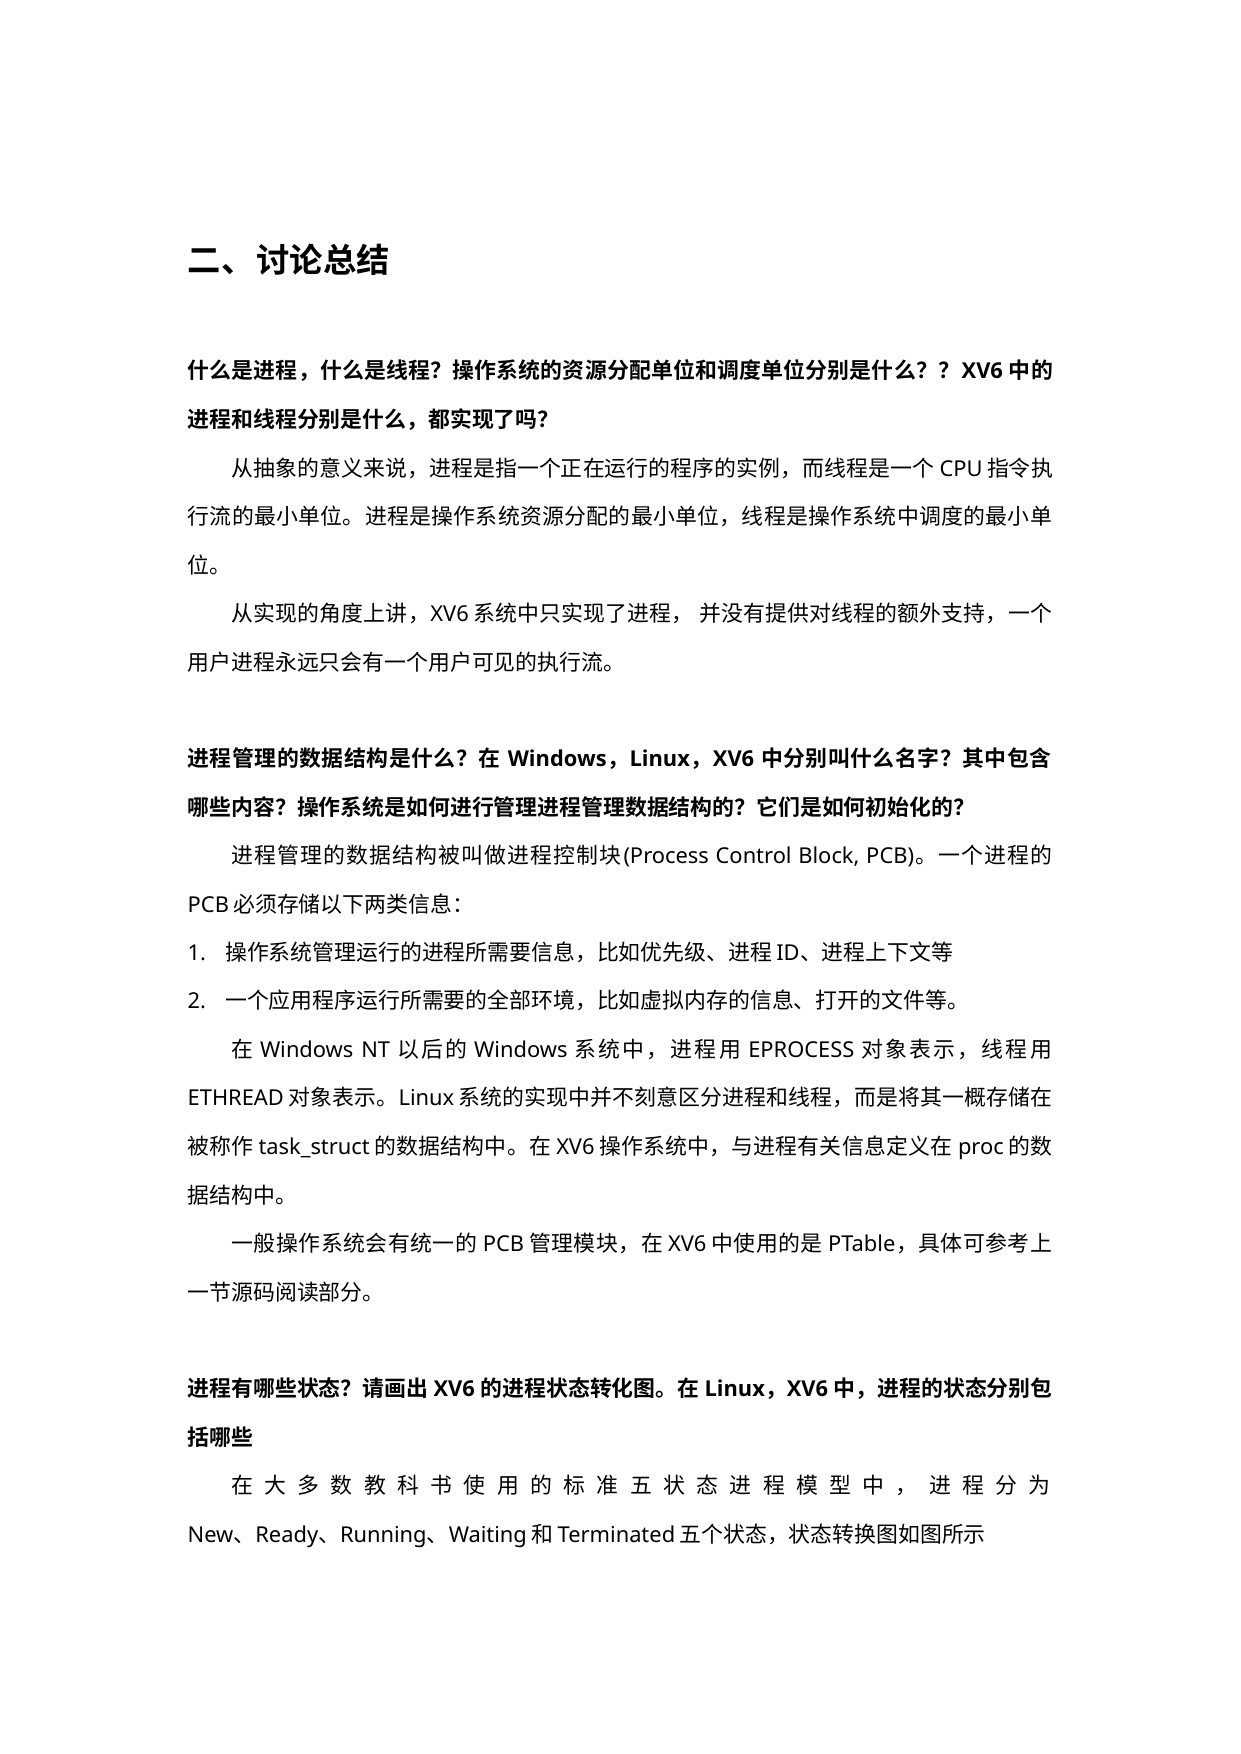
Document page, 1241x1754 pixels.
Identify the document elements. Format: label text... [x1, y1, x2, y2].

text 一般操作系统会有统一的PCB管理模块，在XV6中使用的是PTable，具体可参考上一节源码阅读部分。 [187, 1226, 1053, 1307]
text 进程管理的数据结构是什么？在 Windows，Linux，XV6 中分别叫什么名字？其中包含哪些内容？操作系统是如何进行管理进程管理数据结构的？它们是如何初始化的？ [187, 741, 1053, 822]
list 一个应用程序运行所需要的全部环境，比如虚拟内存的信息、打开的文件等。 [187, 983, 1053, 1016]
text 从抽象的意义来说，进程是指一个正在运行的程序的实例，而线程是一个CPU指令执行流的最小单位。进程是操作系统资源分配的最小单位，线程是操作系统中调度的最小单位。 [187, 450, 1053, 580]
text 什么是进程，什么是线程？操作系统的资源分配单位和调度单位分别是什么？？XV6 中的 进程和线程分别是什么，都实现了吗？ [187, 353, 1053, 434]
list 操作系统管理运行的进程所需要信息，比如优先级、进程ID、进程上下文等 [187, 935, 1053, 967]
text 从实现的角度上讲，XV6系统中只实现了进程， 并没有提供对线程的额外支持，一个用户进程永远只会有一个用户可见的执行流。 [187, 596, 1053, 677]
text 在Windows NT以后的Windows系统中，进程用EPROCESS对象表示，线程用ETHREAD对象表示。Linux系统的实现中并不刻意区分进程和线程，而是将其一概存储在被称作task_struct的数据结构中。在XV6操作系统中，与进程有关信息定义在proc的数据结构中。 [187, 1031, 1053, 1210]
subtitle 讨论总结 [187, 226, 1053, 291]
text 在大多数教科书使用的标准五状态进程模型中，进程分为New、Ready、Running、Waiting和Terminated五个状态，状态转换图如图所示 [187, 1467, 1053, 1549]
text 进程有哪些状态？请画出 XV6 的进程状态转化图。在 Linux，XV6 中，进程的状态分别包括哪些 [187, 1370, 1053, 1452]
text 进程管理的数据结构被叫做进程控制块(Process Control Block, PCB)。一个进程的PCB必须存储以下两类信息： [187, 838, 1053, 919]
